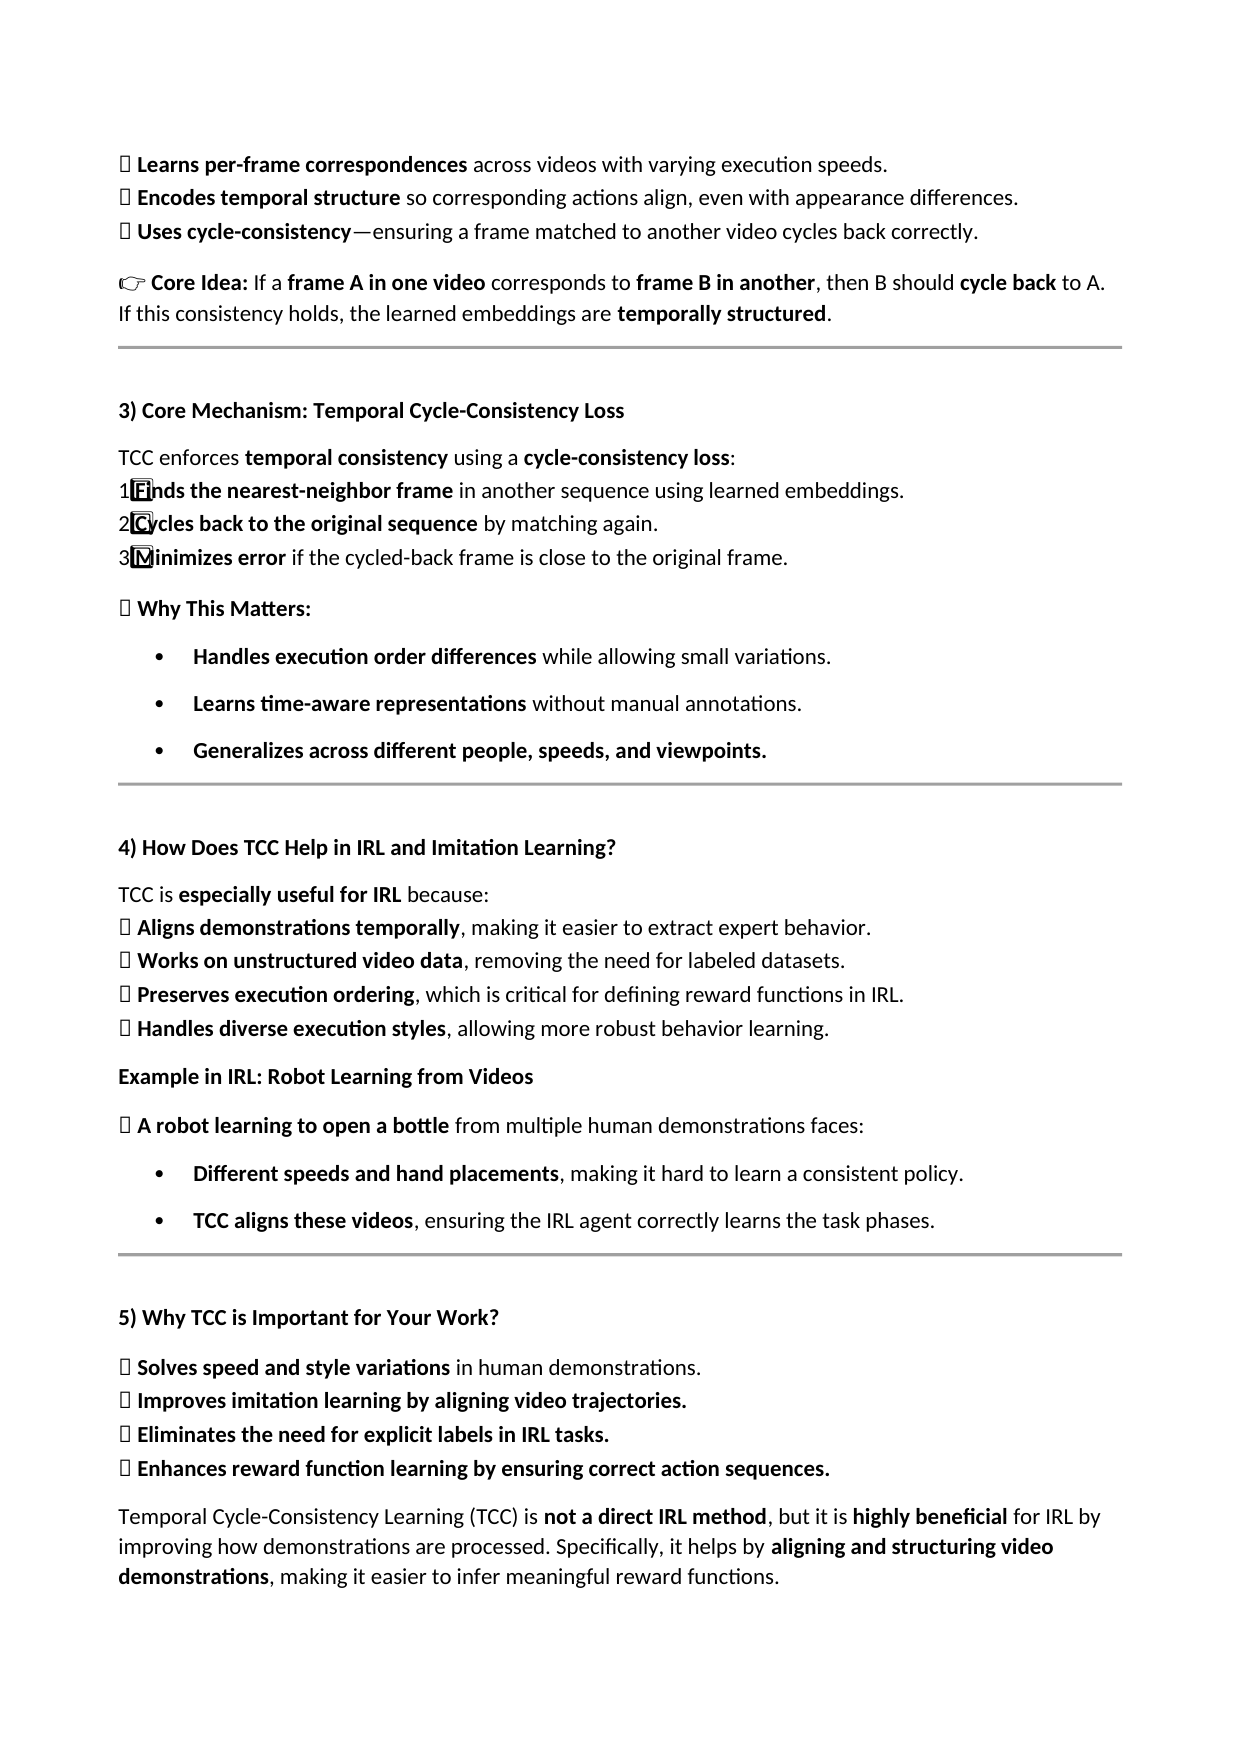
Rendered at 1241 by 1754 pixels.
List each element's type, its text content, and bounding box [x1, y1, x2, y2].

text 5) Why TCC is Important for Your Work? [118, 1303, 1122, 1332]
text 🔹 Solves speed and style variations in human demonstrations. 🔹 Improves imitation learning by aligning video trajectories. 🔹 Eliminates the need for explicit labels in IRL tasks. 🔹 Enhances reward function learning by ensuring correct action sequences. [118, 1350, 1122, 1483]
text 4) How Does TCC Help in IRL and Imitation Learning? [118, 833, 1122, 861]
text 👉 Core Idea: If a frame A in one video corresponds to frame B in another, then B should cycle back to A. If this consistency holds, the learned embeddings are temporally structured. [118, 266, 1122, 327]
list Handles execution order differences while allowing small variations. [156, 642, 1122, 670]
list Generalizes across different people, speeds, and viewpoints. [156, 736, 1122, 764]
text 💡 Why This Matters: [118, 592, 1122, 623]
list TCC aligns these videos, ensuring the IRL agent correctly learns the task phases. [156, 1206, 1122, 1234]
text 3) Core Mechanism: Temporal Cycle-Consistency Loss [118, 396, 1122, 424]
list Learns time-aware representations without manual annotations. [156, 689, 1122, 717]
list Different speeds and hand placements, making it hard to learn a consistent policy. [156, 1159, 1122, 1187]
text Example in IRL: Robot Learning from Videos [118, 1062, 1122, 1090]
text TCC enforces temporal consistency using a cycle-consistency loss: 1️⃣ Finds the nearest-neighbor frame in another sequence using learned embeddings. 2️⃣ Cycles back to the original sequence by matching again. 3️⃣ Minimizes error if the cycled-back frame is close to the original frame. [118, 443, 1122, 572]
text Temporal Cycle-Consistency Learning (TCC) is not a direct IRL method, but it is highly beneficial for IRL by improving how demonstrations are processed. Specifically, it helps by aligning and structuring video demonstrations, making it easier to infer meaningful reward functions. [118, 1502, 1122, 1591]
text 📌 A robot learning to open a bottle from multiple human demonstrations faces: [118, 1109, 1122, 1140]
text ✅ Learns per-frame correspondences across videos with varying execution speeds. ✅ Encodes temporal structure so corresponding actions align, even with appearance differences. ✅ Uses cycle-consistency—ensuring a frame matched to another video cycles back correctly. [118, 148, 1122, 246]
text TCC is especially useful for IRL because: ✅ Aligns demonstrations temporally, making it easier to extract expert behavior. ✅ Works on unstructured video data, removing the need for labeled datasets. ✅ Preserves execution ordering, which is critical for defining reward functions in IRL. ✅ Handles diverse execution styles, allowing more robust behavior learning. [118, 880, 1122, 1043]
